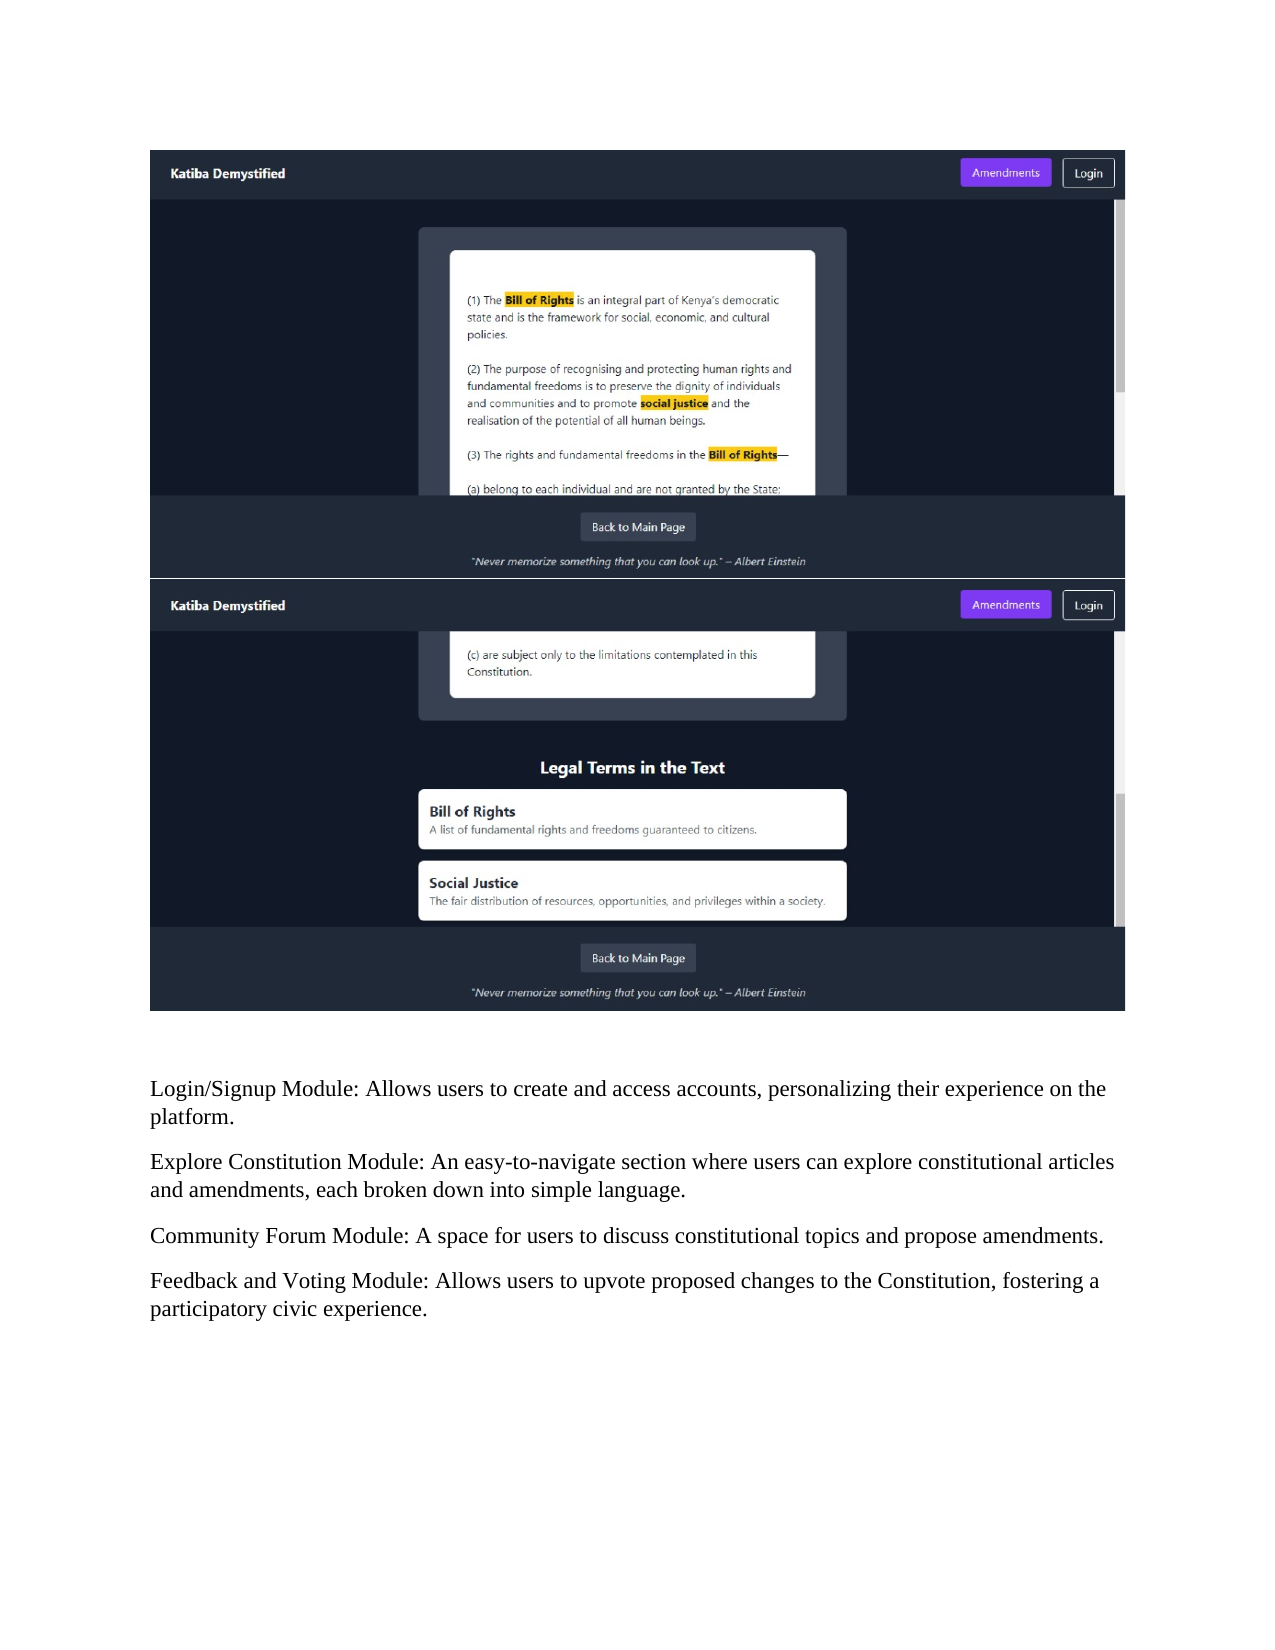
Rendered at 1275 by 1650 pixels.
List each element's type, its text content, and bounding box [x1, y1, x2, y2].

text Login/Signup Module: Allows users to create and access accounts, personalizing their experience on the platform. [150, 1074, 1125, 1129]
picture [150, 579, 1125, 1011]
picture [150, 150, 1125, 578]
text Explore Constitution Module: An easy-to-navigate section where users can explore constitutional articles and amendments, each broken down into simple language. [150, 1148, 1125, 1203]
text Community Forum Module: A space for users to discuss constitutional topics and propose amendments. [150, 1222, 1125, 1248]
text Feedback and Voting Module: Allows users to upvote proposed changes to the Constitution, fostering a participatory civic experience. [150, 1267, 1125, 1322]
